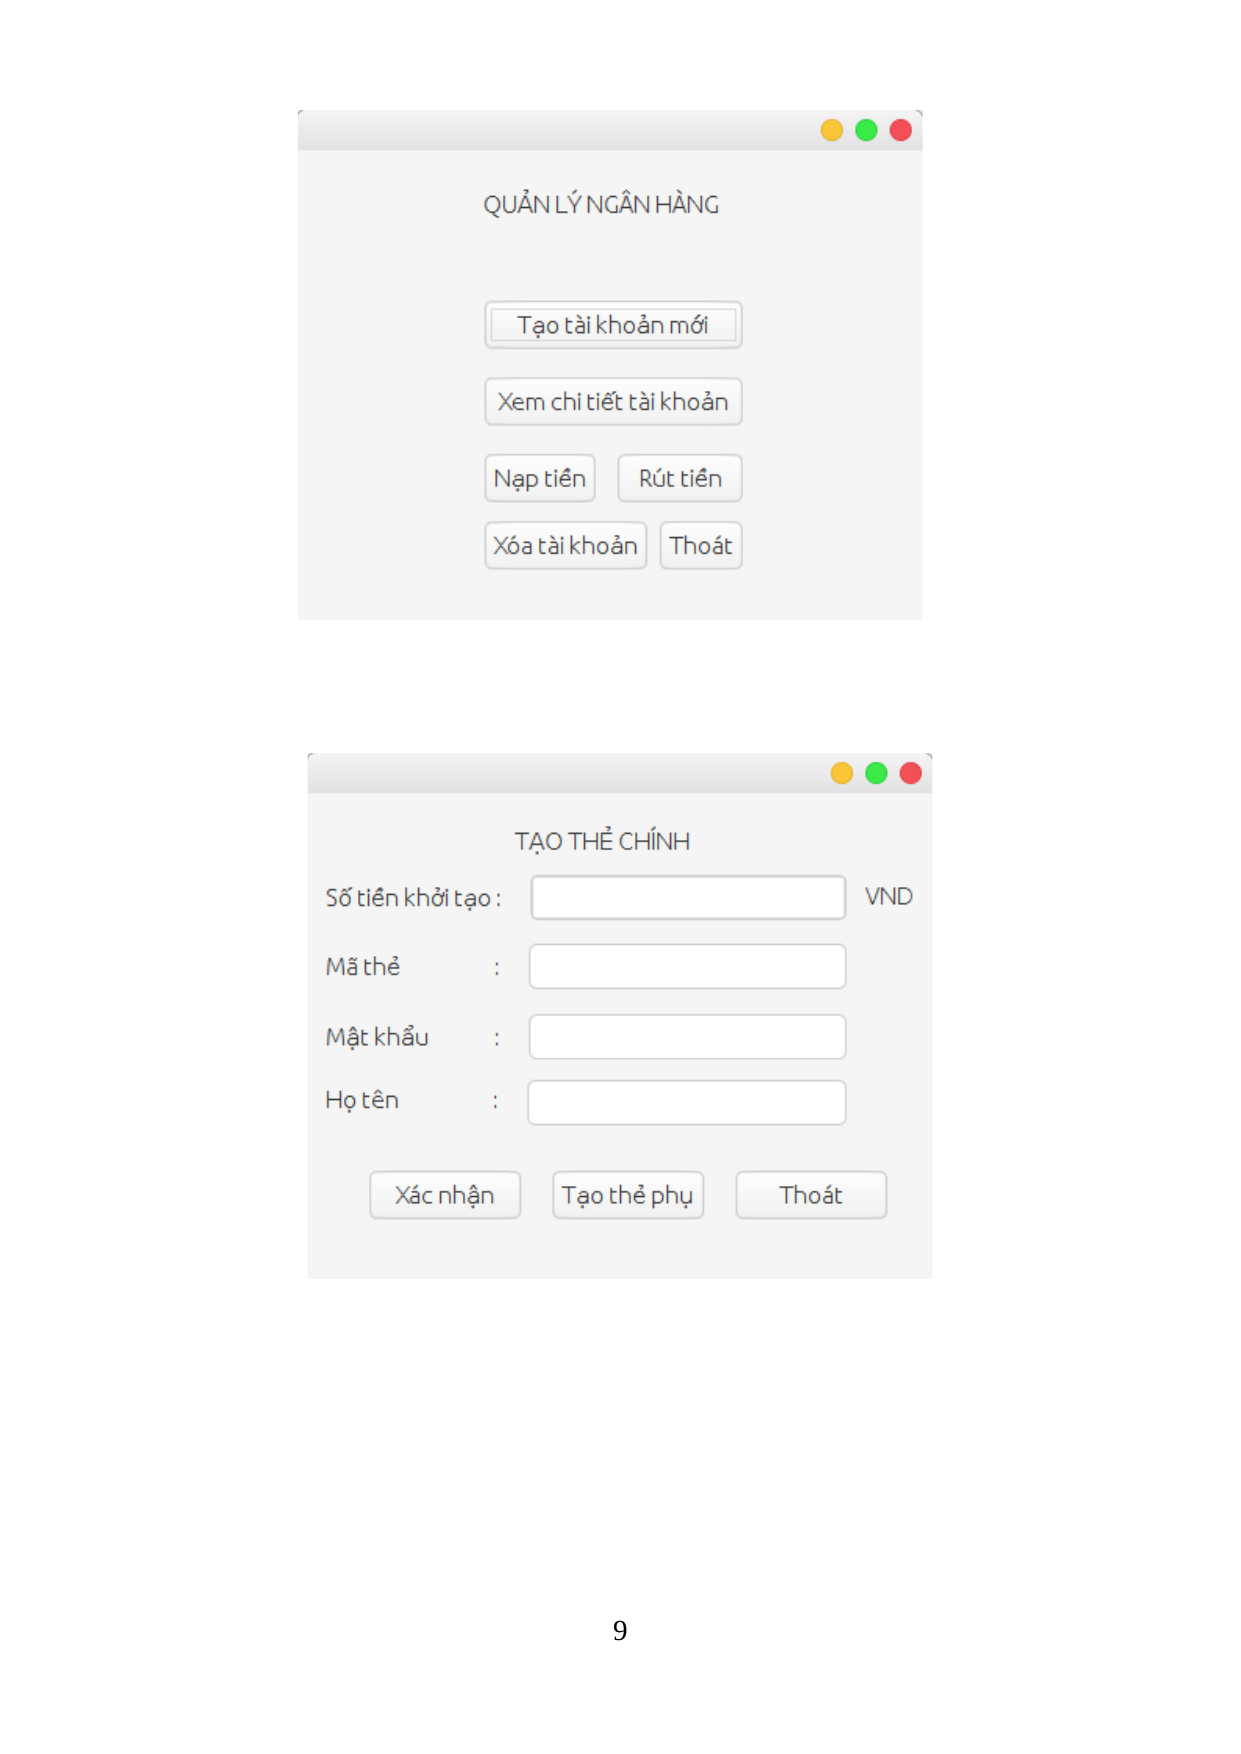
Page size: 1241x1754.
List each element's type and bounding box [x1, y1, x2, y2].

picture [307, 753, 933, 1279]
picture [297, 110, 923, 620]
